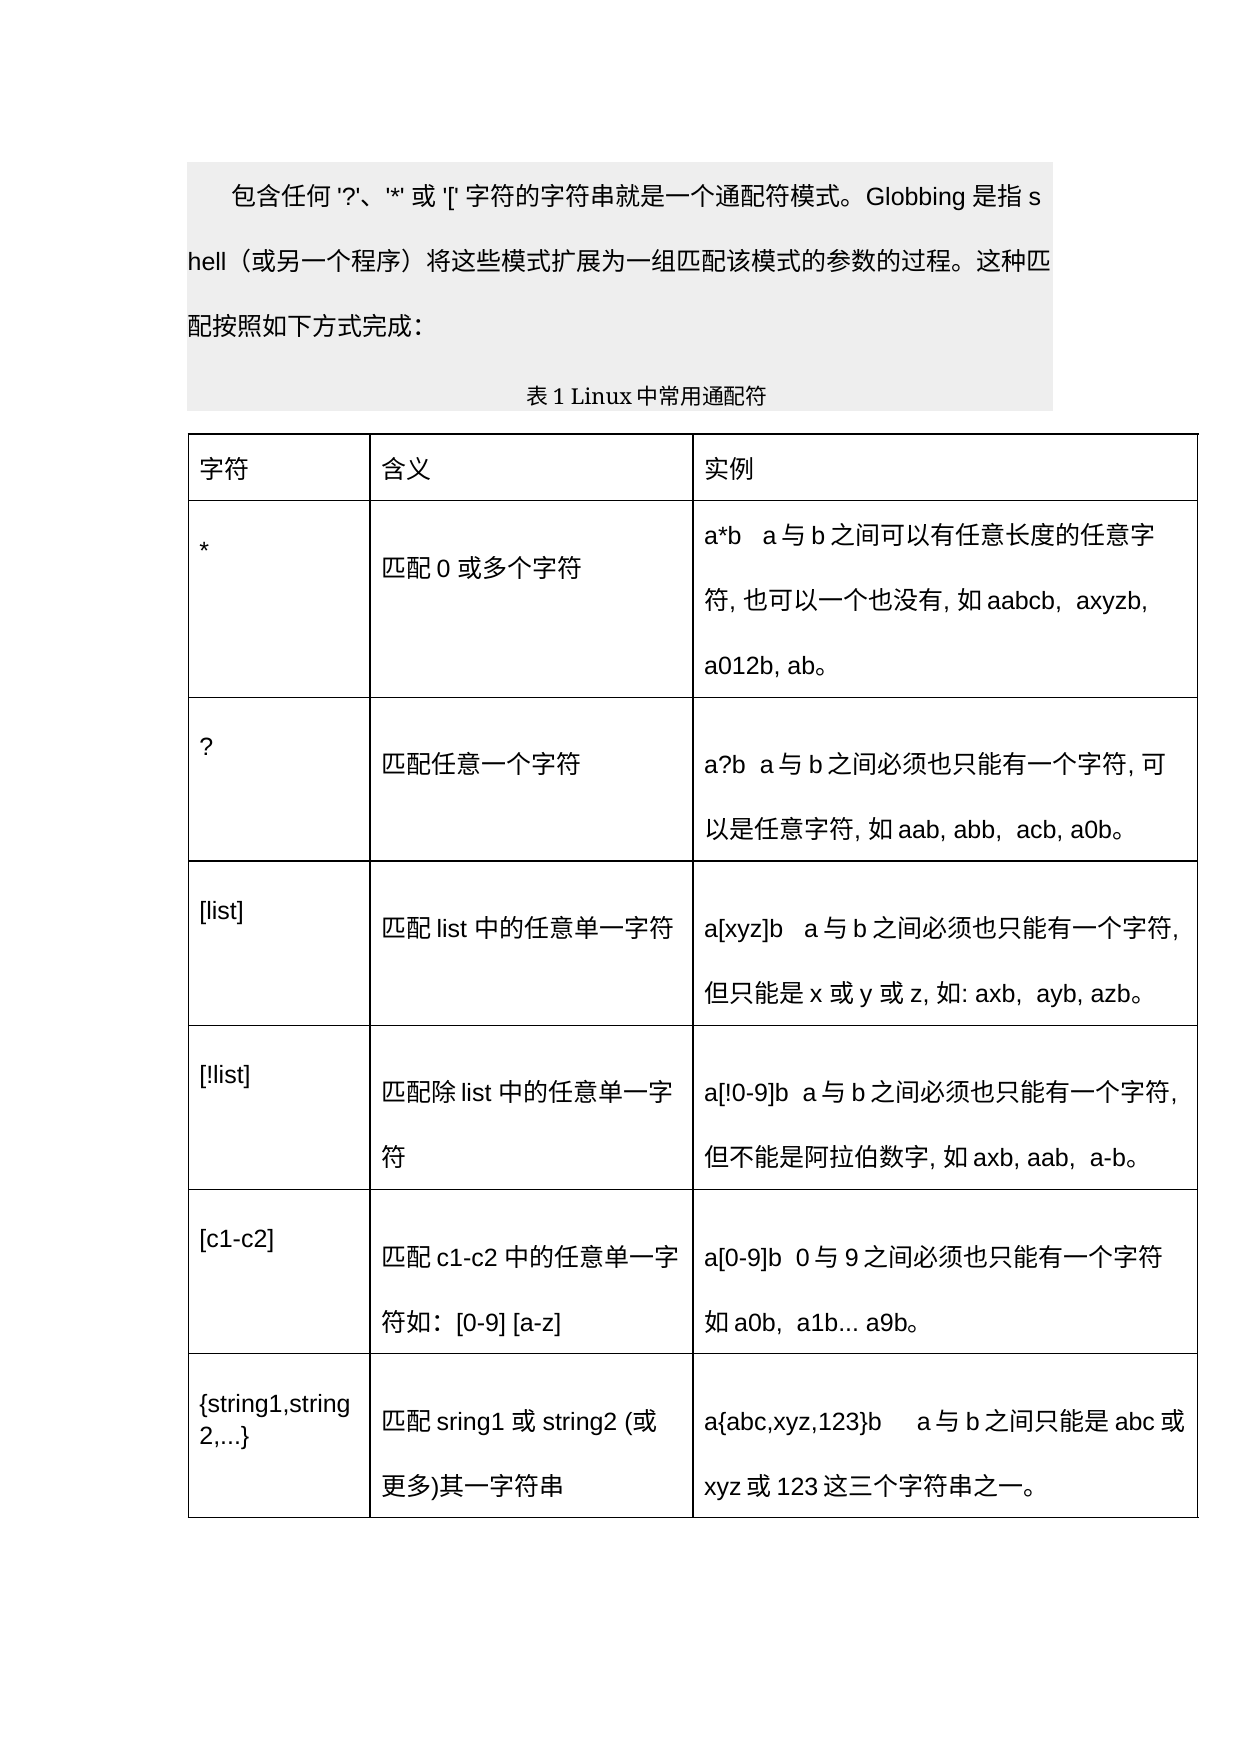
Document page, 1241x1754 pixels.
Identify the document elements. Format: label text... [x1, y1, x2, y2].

table_header 字符 [189, 435, 369, 500]
text 包含任何 '?'、'*' 或 '[' 字符的字符串就是一个通配符模式。Globbing 是指 shell（或另一个程序）将这些模式扩展为一组匹配该模式的参数的过程。这种匹配按照如下方式完成： [187, 162, 1053, 357]
table_cell 匹配 sring1 或 string2 (或更多)其一字符串 [371, 1354, 692, 1517]
table_cell a[0-9]b 0与9之间必须也只能有一个字符如a0b, a1b... a9b。 [694, 1190, 1197, 1353]
table_cell a{abc,xyz,123}b a与b之间只能是abc或xyz或123这三个字符串之一。 [694, 1354, 1197, 1517]
table_cell 匹配 list 中的任意单一字符 [371, 862, 692, 1024]
table_header 含义 [371, 435, 692, 500]
table_cell 匹配除list 中的任意单一字符 [371, 1026, 692, 1188]
table_cell [list] [189, 862, 369, 1024]
table_cell a[!0-9]b a与b之间必须也只能有一个字符,但不能是阿拉伯数字, 如axb, aab, a-b。 [694, 1026, 1197, 1188]
table_cell {string1,string2,...} [189, 1354, 369, 1517]
table_cell a[xyz]b a与b之间必须也只能有一个字符,但只能是 x 或 y 或 z, 如: axb, ayb, azb。 [694, 862, 1197, 1024]
table_header 实例 [694, 435, 1197, 500]
table_cell [c1-c2] [189, 1190, 369, 1353]
table_cell 匹配 c1-c2 中的任意单一字符如：[0-9] [a-z] [371, 1190, 692, 1353]
table_cell a?b a与b之间必须也只能有一个字符, 可以是任意字符, 如aab, abb, acb, a0b。 [694, 698, 1197, 860]
table_cell * [189, 501, 369, 696]
table_cell a*b a与b之间可以有任意长度的任意字符, 也可以一个也没有, 如aabcb, axyzb, a012b, ab。 [694, 501, 1197, 696]
table_cell [!list] [189, 1026, 369, 1188]
table_cell ? [189, 698, 369, 860]
text 表1 Linux中常用通配符 [187, 379, 1053, 411]
table_cell 匹配任意一个字符 [371, 698, 692, 860]
table_cell 匹配 0 或多个字符 [371, 501, 692, 696]
